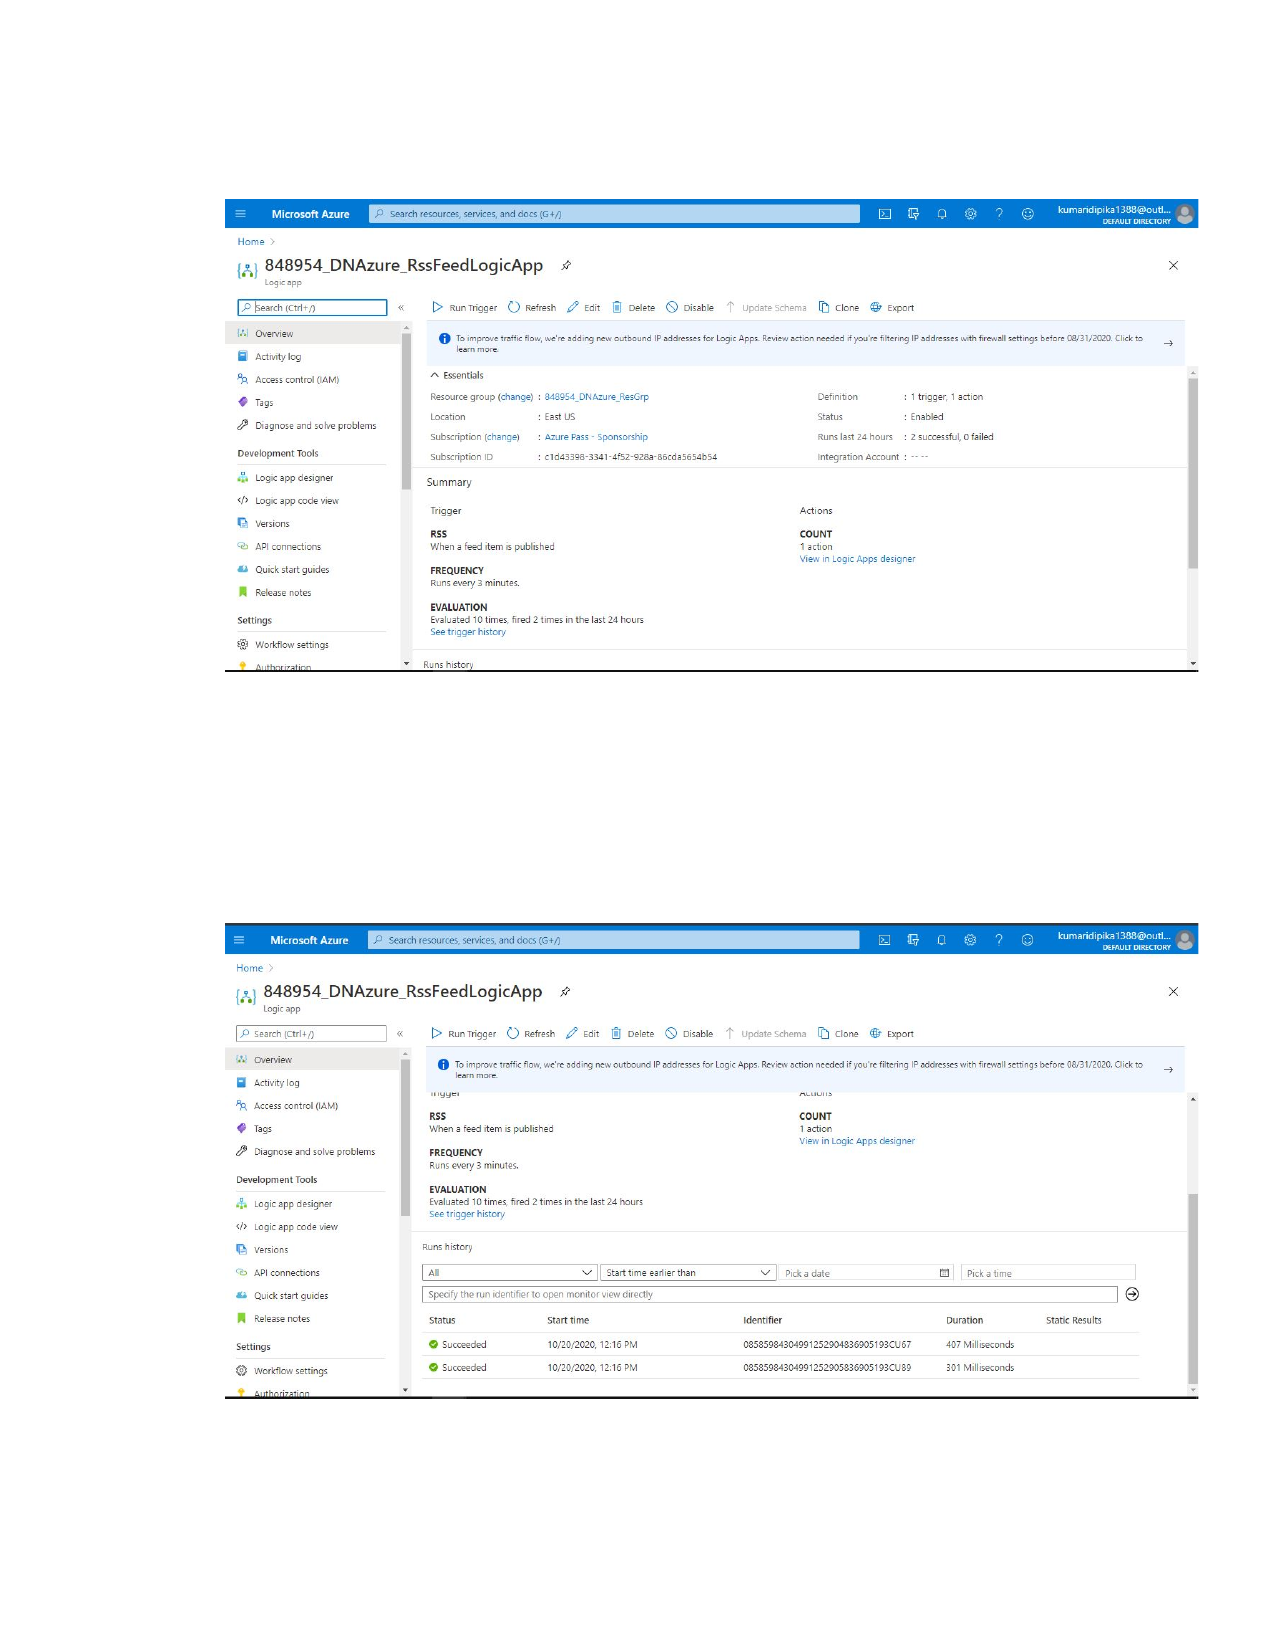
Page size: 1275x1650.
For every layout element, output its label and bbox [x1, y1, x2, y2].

picture [225, 199, 1199, 672]
picture [225, 923, 1199, 1399]
